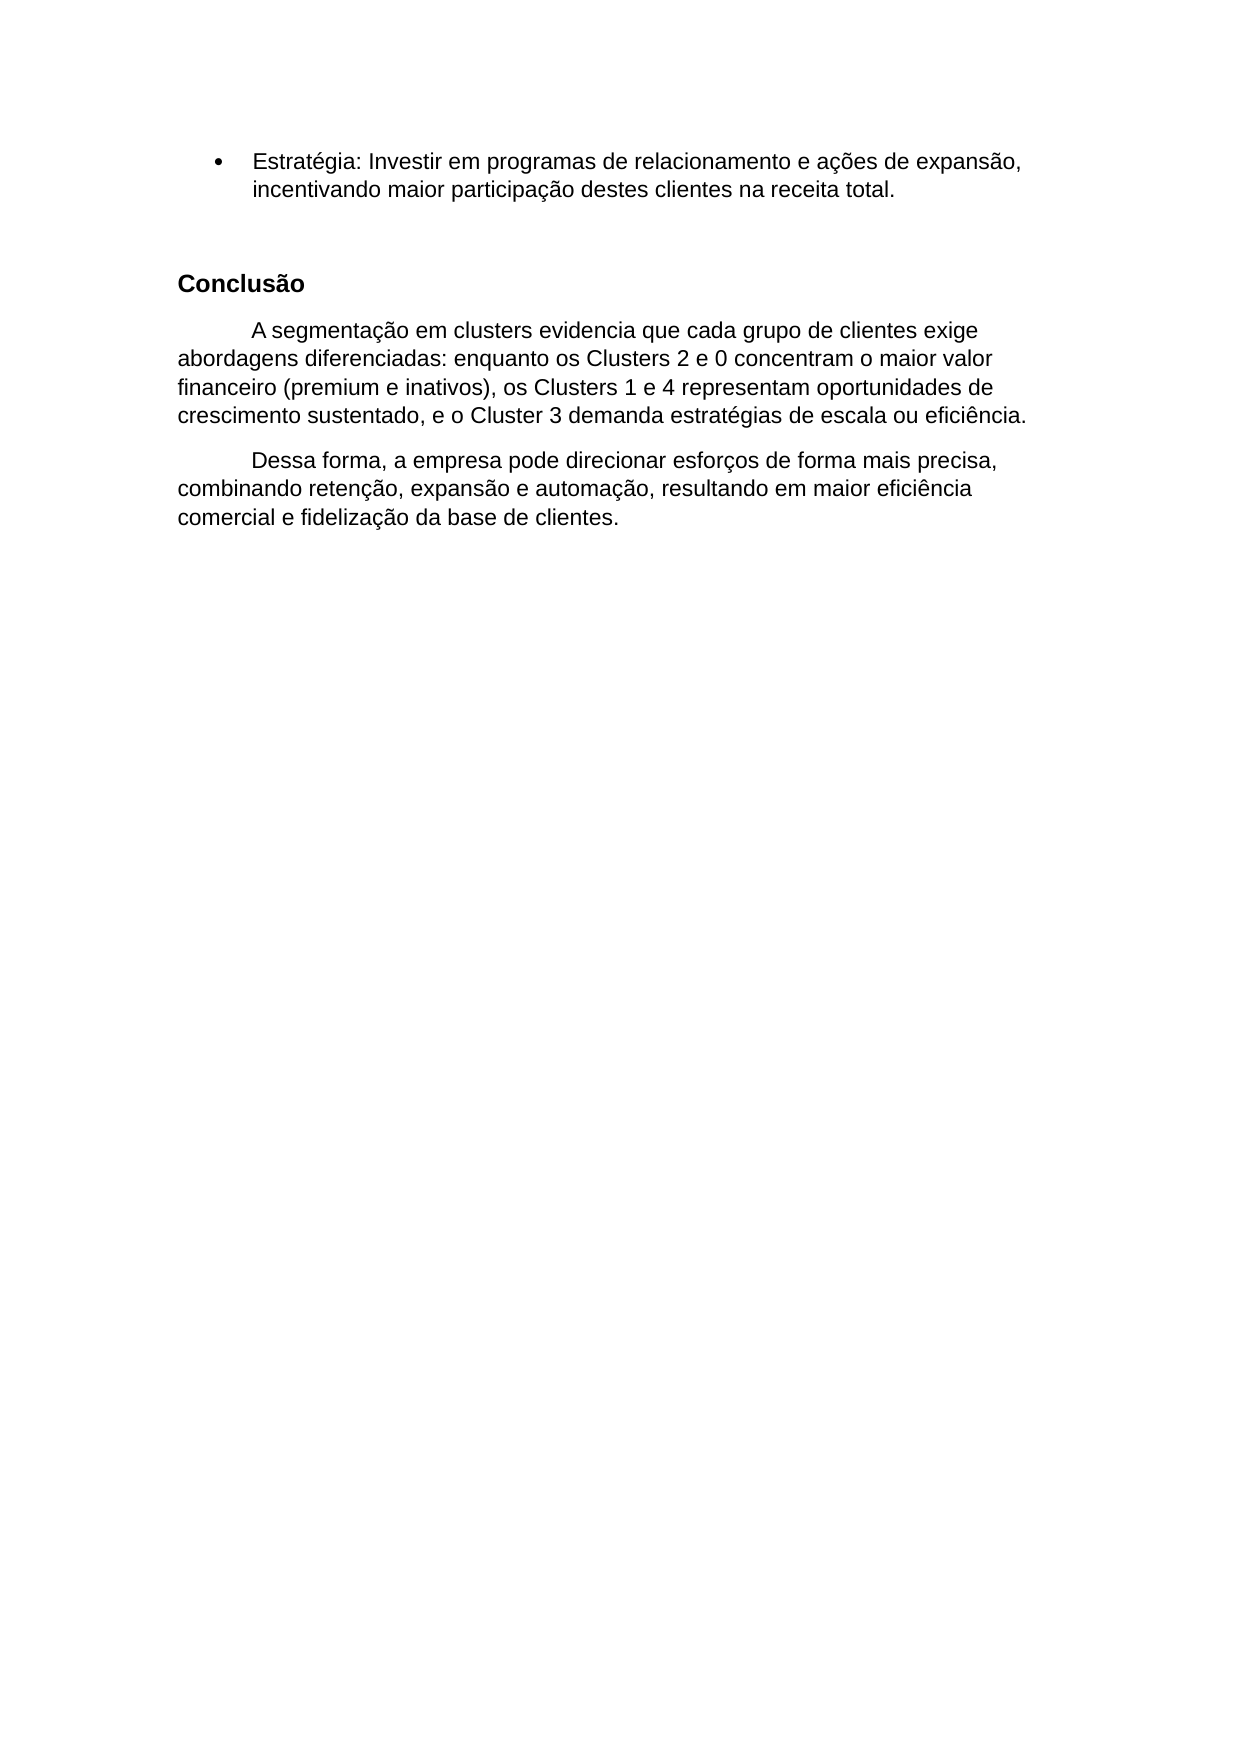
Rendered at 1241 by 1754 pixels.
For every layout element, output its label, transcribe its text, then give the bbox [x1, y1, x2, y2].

text Dessa forma, a empresa pode direcionar esforços de forma mais precisa, combinando retenção, expansão e automação, resultando em maior eficiência comercial e fidelização da base de clientes. [177, 447, 1063, 530]
text A segmentação em clusters evidencia que cada grupo de clientes exige abordagens diferenciadas: enquanto os Clusters 2 e 0 concentram o maior valor financeiro (premium e inativos), os Clusters 1 e 4 representam oportunidades de crescimento sustentado, e o Cluster 3 demanda estratégias de escala ou eficiência. [177, 317, 1063, 428]
text Conclusão [177, 269, 1063, 298]
list Estratégia: Investir em programas de relacionamento e ações de expansão, incentivando maior participação destes clientes na receita total. [215, 148, 1063, 202]
